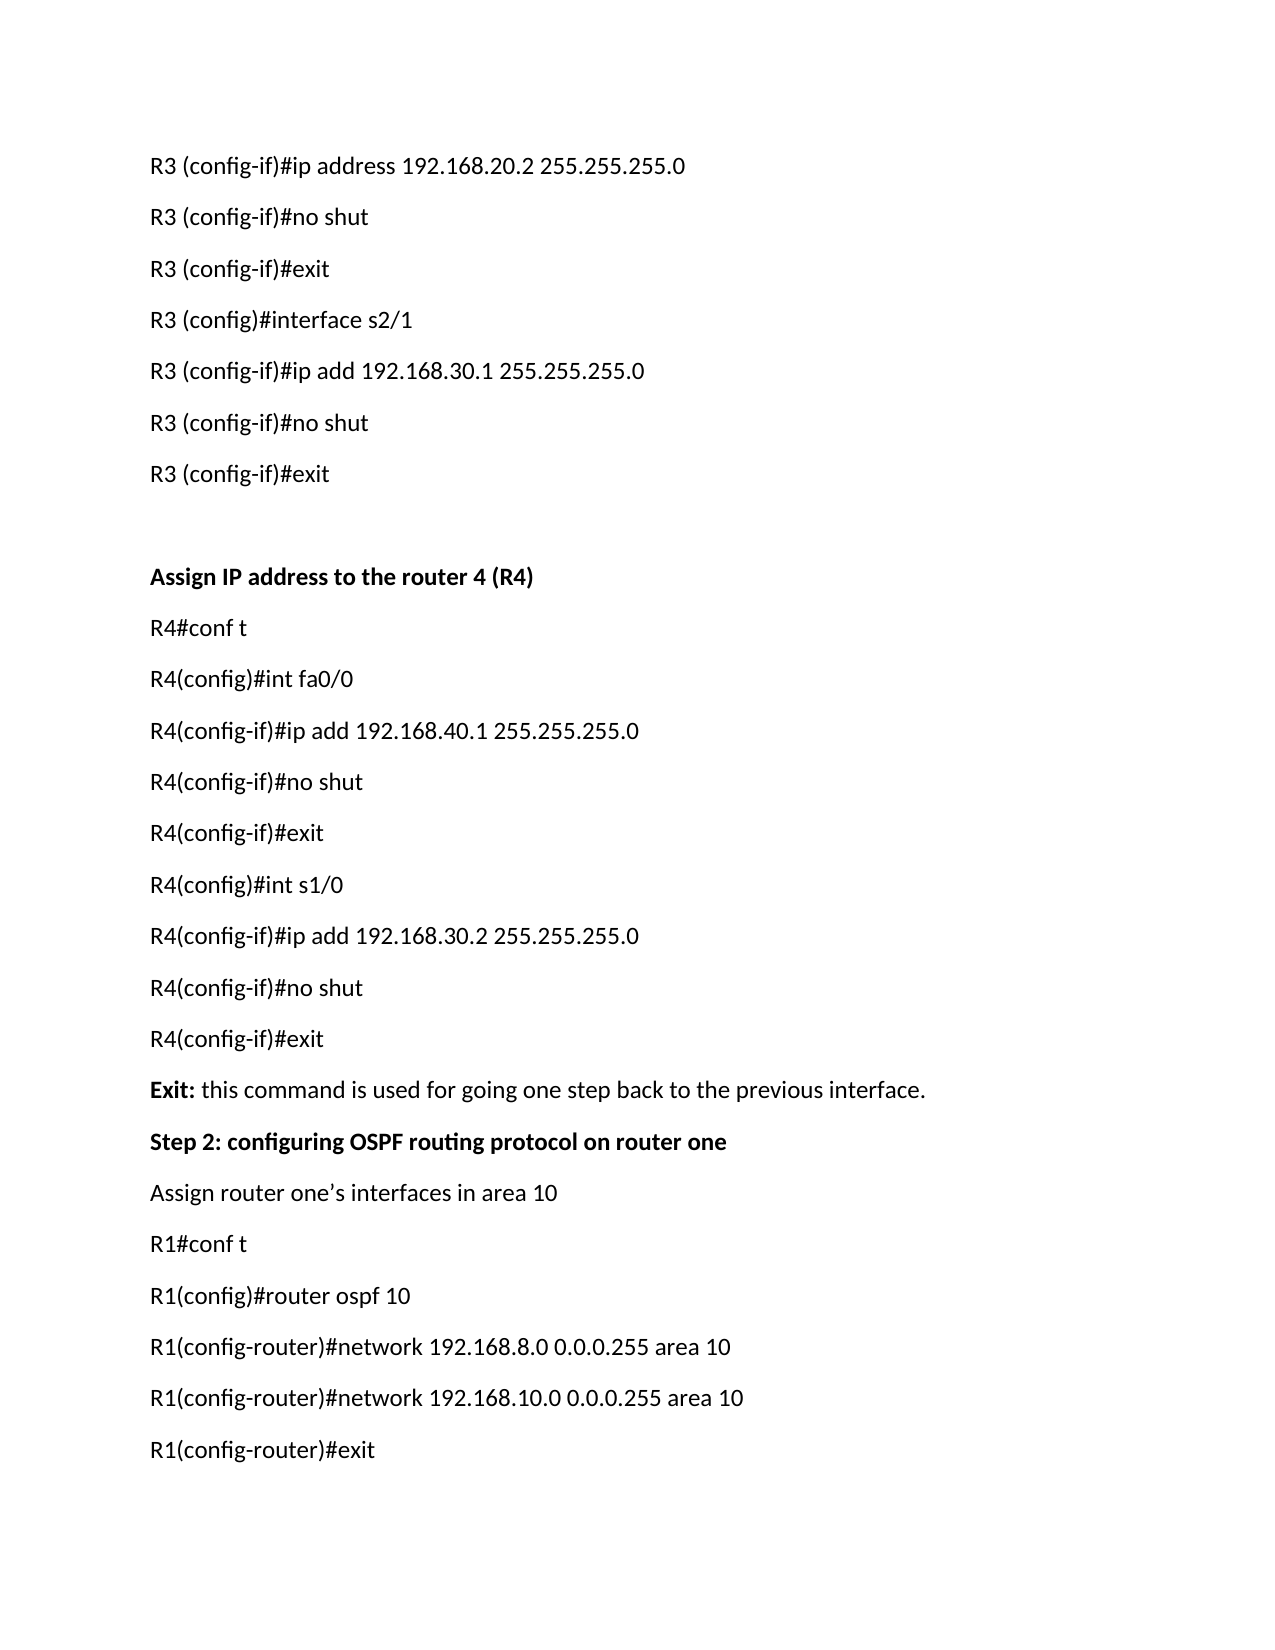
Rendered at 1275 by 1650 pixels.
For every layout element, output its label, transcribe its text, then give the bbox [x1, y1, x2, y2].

text R3 (config-if)#exit [150, 458, 1125, 489]
text R4(config-if)#ip add 192.168.30.2 255.255.255.0 [150, 920, 1125, 951]
text R4(config-if)#exit [150, 1023, 1125, 1053]
text Exit: this command is used for going one step back to the previous interface. [150, 1074, 1125, 1105]
text R1#conf t [150, 1228, 1125, 1259]
text R4#conf t [150, 612, 1125, 643]
text R4(config)#int fa0/0 [150, 663, 1125, 694]
text R1(config-router)#network 192.168.10.0 0.0.0.255 area 10 [150, 1382, 1125, 1413]
text R3 (config)#interface s2/1 [150, 304, 1125, 334]
text R4(config-if)#no shut [150, 766, 1125, 797]
text R3 (config-if)#ip address 192.168.20.2 255.255.255.0 [150, 150, 1125, 181]
text Assign router one’s interfaces in area 10 [150, 1177, 1125, 1208]
text R4(config-if)#exit [150, 818, 1125, 848]
text R4(config-if)#no shut [150, 972, 1125, 1002]
text Step 2: configuring OSPF routing protocol on router one [150, 1126, 1125, 1156]
text R1(config-router)#exit [150, 1434, 1125, 1464]
text R3 (config-if)#ip add 192.168.30.1 255.255.255.0 [150, 355, 1125, 386]
text R3 (config-if)#no shut [150, 407, 1125, 437]
text R4(config-if)#ip add 192.168.40.1 255.255.255.0 [150, 715, 1125, 745]
text R3 (config-if)#no shut [150, 201, 1125, 232]
text Assign IP address to the router 4 (R4) [150, 561, 1125, 591]
text R4(config)#int s1/0 [150, 869, 1125, 899]
text R1(config)#router ospf 10 [150, 1280, 1125, 1310]
text R3 (config-if)#exit [150, 253, 1125, 283]
text R1(config-router)#network 192.168.8.0 0.0.0.255 area 10 [150, 1331, 1125, 1362]
